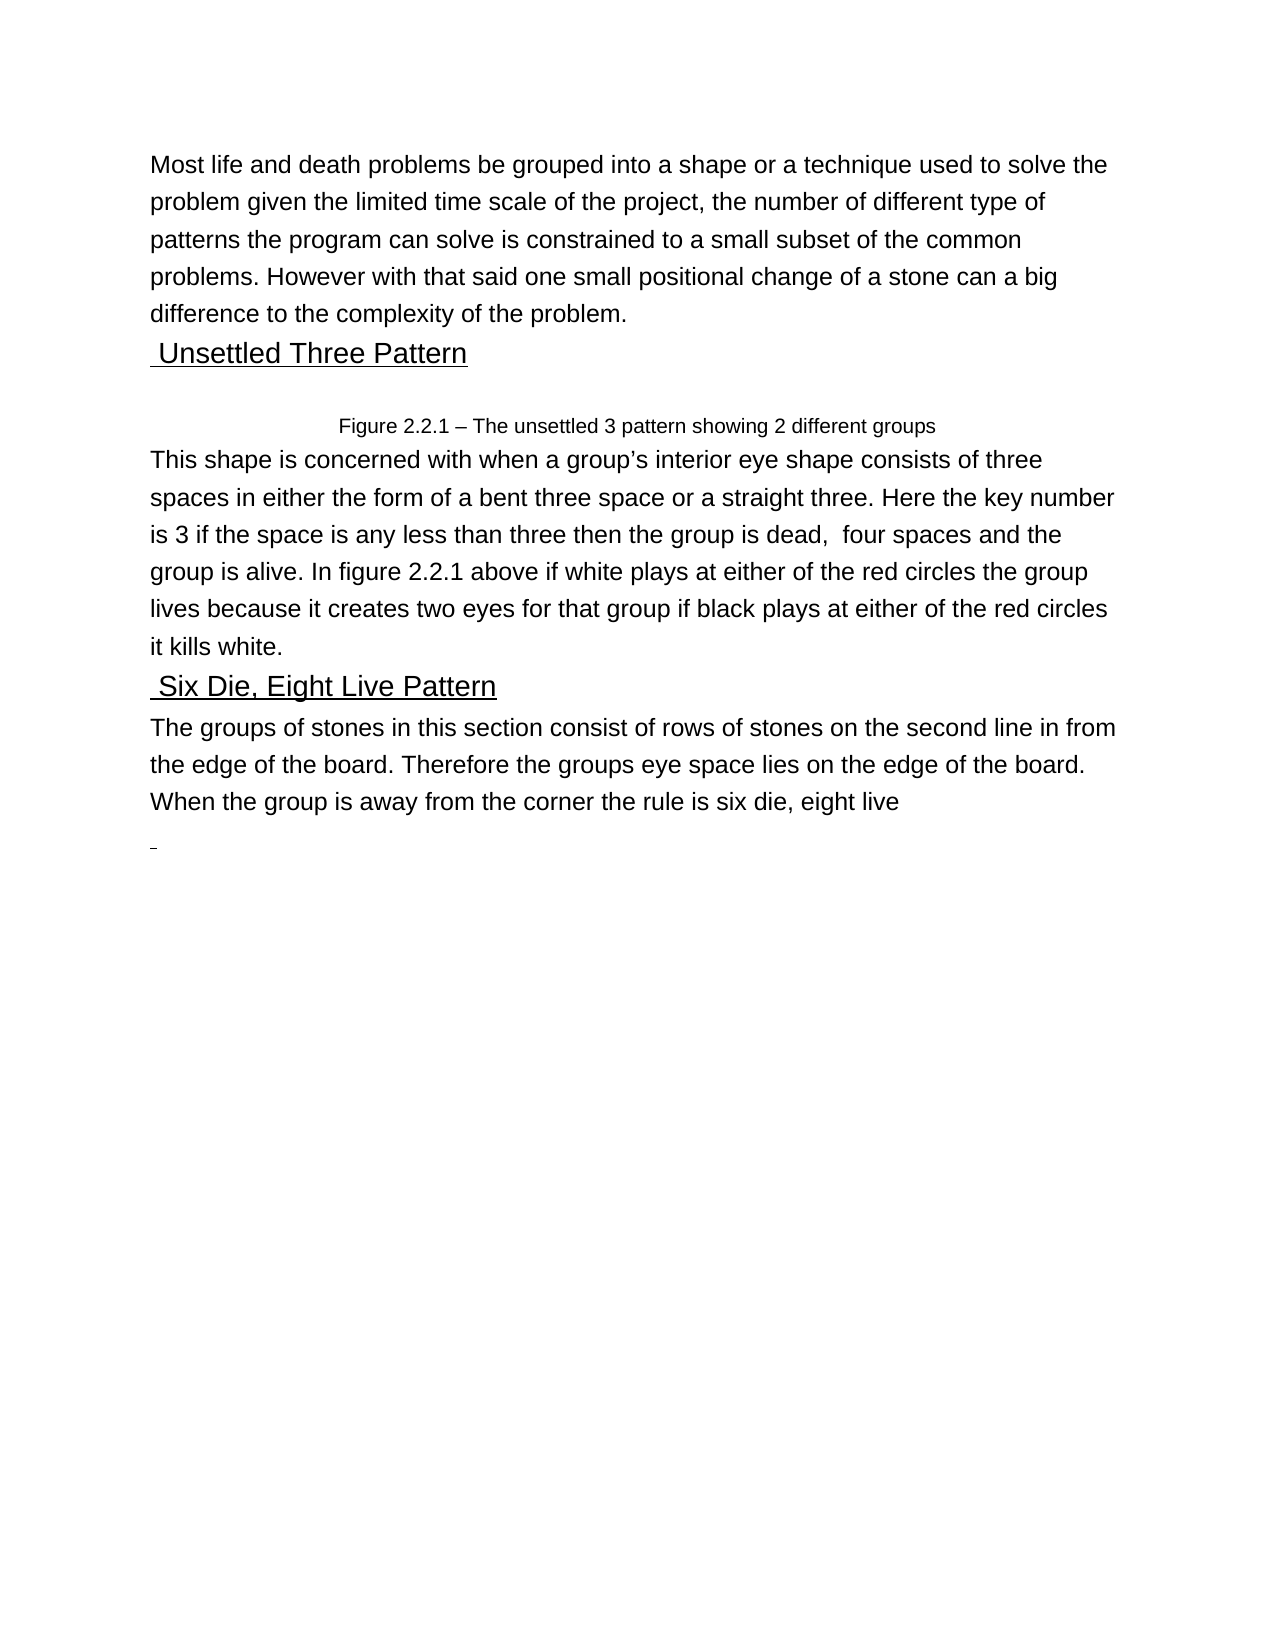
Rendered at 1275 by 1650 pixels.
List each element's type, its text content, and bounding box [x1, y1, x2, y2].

text Figure 2.2.1 – The unsettled 3 pattern showing 2 different groups [150, 414, 1125, 438]
text The groups of stones in this section consist of rows of stones on the second line in from the edge of the board. Therefore the groups eye space lies on the edge of the board. When the group is away from the corner the rule is six die, eight live [150, 713, 1125, 816]
text Six Die, Eight Live Pattern [150, 669, 1125, 703]
text This shape is concerned with when a group’s interior eye shape consists of three spaces in either the form of a bent three space or a straight three. Here the key number is 3 if the space is any less than three then the group is dead, four spaces and the group is alive. In figure 2.2.1 above if white plays at either of the red circles the group lives because it creates two eyes for that group if black plays at either of the red circles it kills white. [150, 445, 1125, 661]
text Most life and death problems be grouped into a shape or a technique used to solve the problem given the limited time scale of the project, the number of different type of patterns the program can solve is constrained to a small subset of the common problems. However with that said one small positional change of a stone can a big difference to the complexity of the problem. [150, 150, 1125, 328]
text Unsettled Three Pattern [150, 336, 1125, 370]
